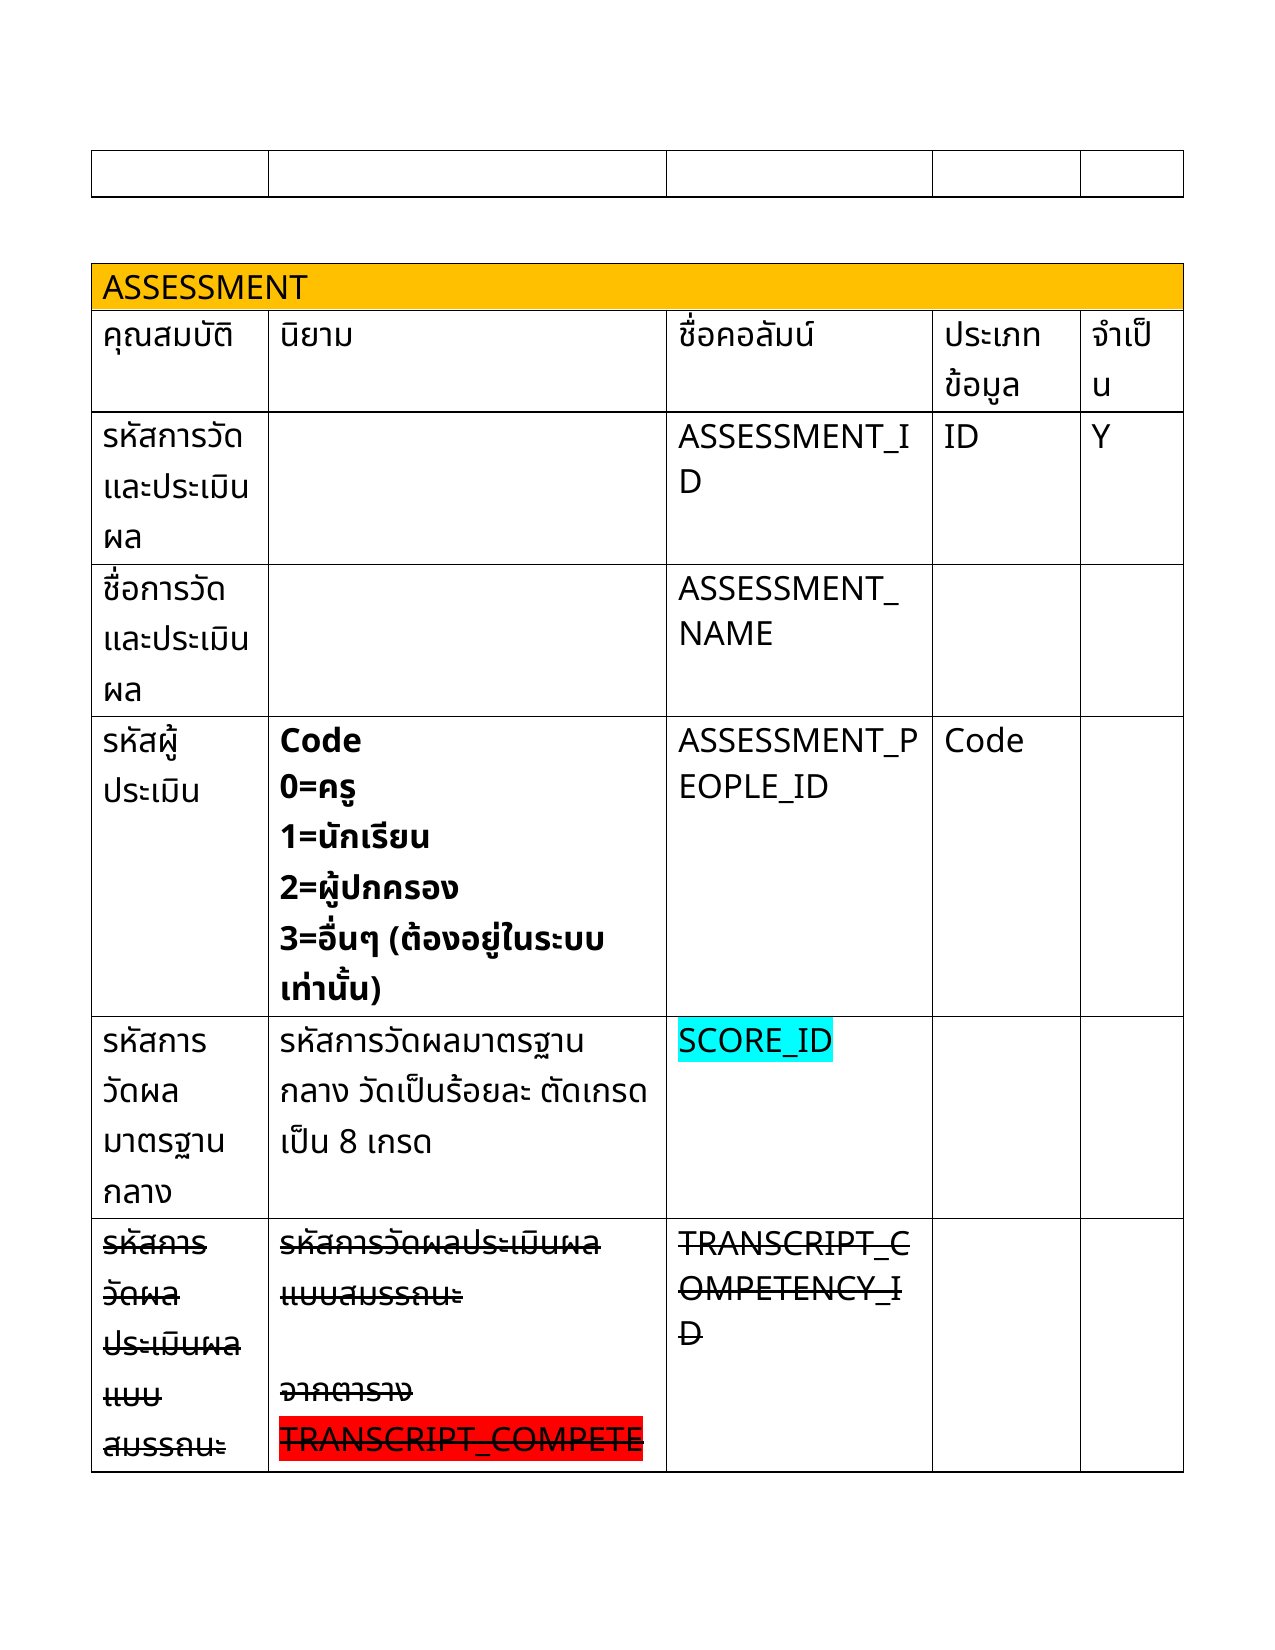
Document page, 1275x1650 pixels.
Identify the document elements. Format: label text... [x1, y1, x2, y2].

table_cell ASSESSMENT_NAME [667, 565, 932, 716]
table_cell ASSESSMENT_PEOPLE_ID [667, 717, 932, 1016]
table_header ASSESSMENT [92, 264, 1183, 309]
table_cell SCORE_ID [667, 1017, 932, 1218]
table_cell ชื่อการวัดและประเมินผล [92, 565, 268, 716]
table_cell รหัสการวัดและประเมินผล [92, 413, 268, 564]
table_cell [933, 565, 1080, 716]
table_cell Y [1081, 413, 1183, 564]
table_cell [933, 1017, 1080, 1218]
table_cell รหัสการวัดผลมาตรฐานกลาง [92, 1017, 268, 1218]
table_cell [269, 565, 666, 716]
table_cell [933, 1219, 1080, 1471]
table_cell [1081, 717, 1183, 1016]
table_cell [269, 151, 666, 196]
table_cell ชื่อคอลัมน์ [667, 311, 932, 411]
table_cell รหัสการวัดผลประเมินผลแบบสมรรถนะ จากตาราง TRANSCRIPT_COMPETENCY อันนี้เชื่อมกันยังไง ความสัมพันธ์ยังไง [269, 1219, 666, 1471]
table_cell นิยาม [269, 311, 666, 411]
table_cell คุณสมบัติ [92, 311, 268, 411]
table_cell ASSESSMENT_ID [667, 413, 932, 564]
table_cell Code [933, 717, 1080, 1016]
table_cell [269, 413, 666, 564]
table_cell รหัสผู้ประเมิน [92, 717, 268, 1016]
table_cell [1081, 565, 1183, 716]
table_cell ประเภทข้อมูล [933, 311, 1080, 411]
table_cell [92, 1219, 268, 1471]
table_cell Code 0=ครู 1=นักเรียน 2=ผู้ปกครอง 3=อื่นๆ (ต้องอยู่ในระบบเท่านั้น) [269, 717, 666, 1016]
table_cell [1081, 1219, 1183, 1471]
table_cell [667, 151, 932, 196]
table_cell จำเป็น [1081, 311, 1183, 411]
table_cell [92, 151, 268, 196]
table_cell รหัสการวัดผลมาตรฐานกลาง วัดเป็นร้อยละ ตัดเกรดเป็น 8 เกรด [269, 1017, 666, 1218]
table_cell [1081, 151, 1183, 196]
table_cell ID [933, 413, 1080, 564]
table_cell [1081, 1017, 1183, 1218]
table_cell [667, 1219, 932, 1471]
table_cell [933, 151, 1080, 196]
